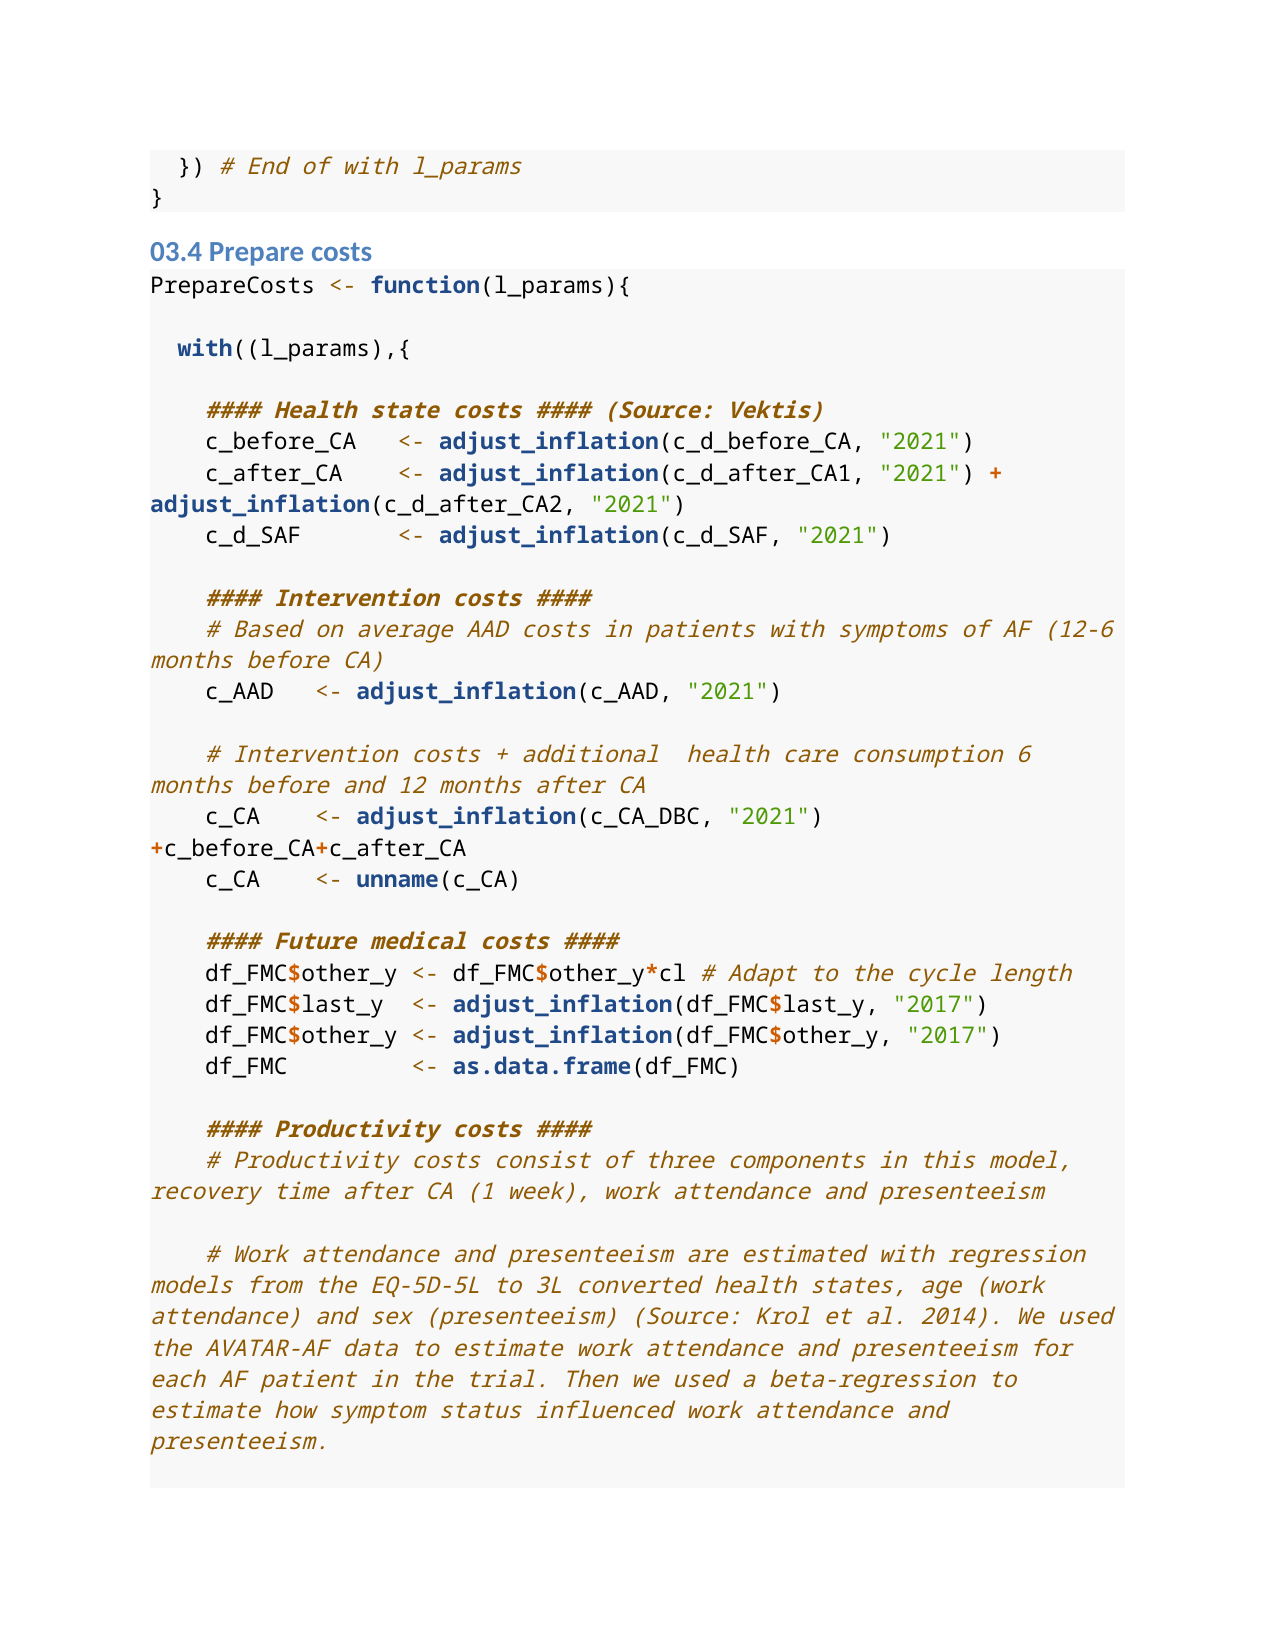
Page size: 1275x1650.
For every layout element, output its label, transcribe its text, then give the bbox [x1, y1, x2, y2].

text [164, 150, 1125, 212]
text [150, 269, 1125, 1488]
subtitle 03.4 Prepare costs [150, 233, 1125, 269]
